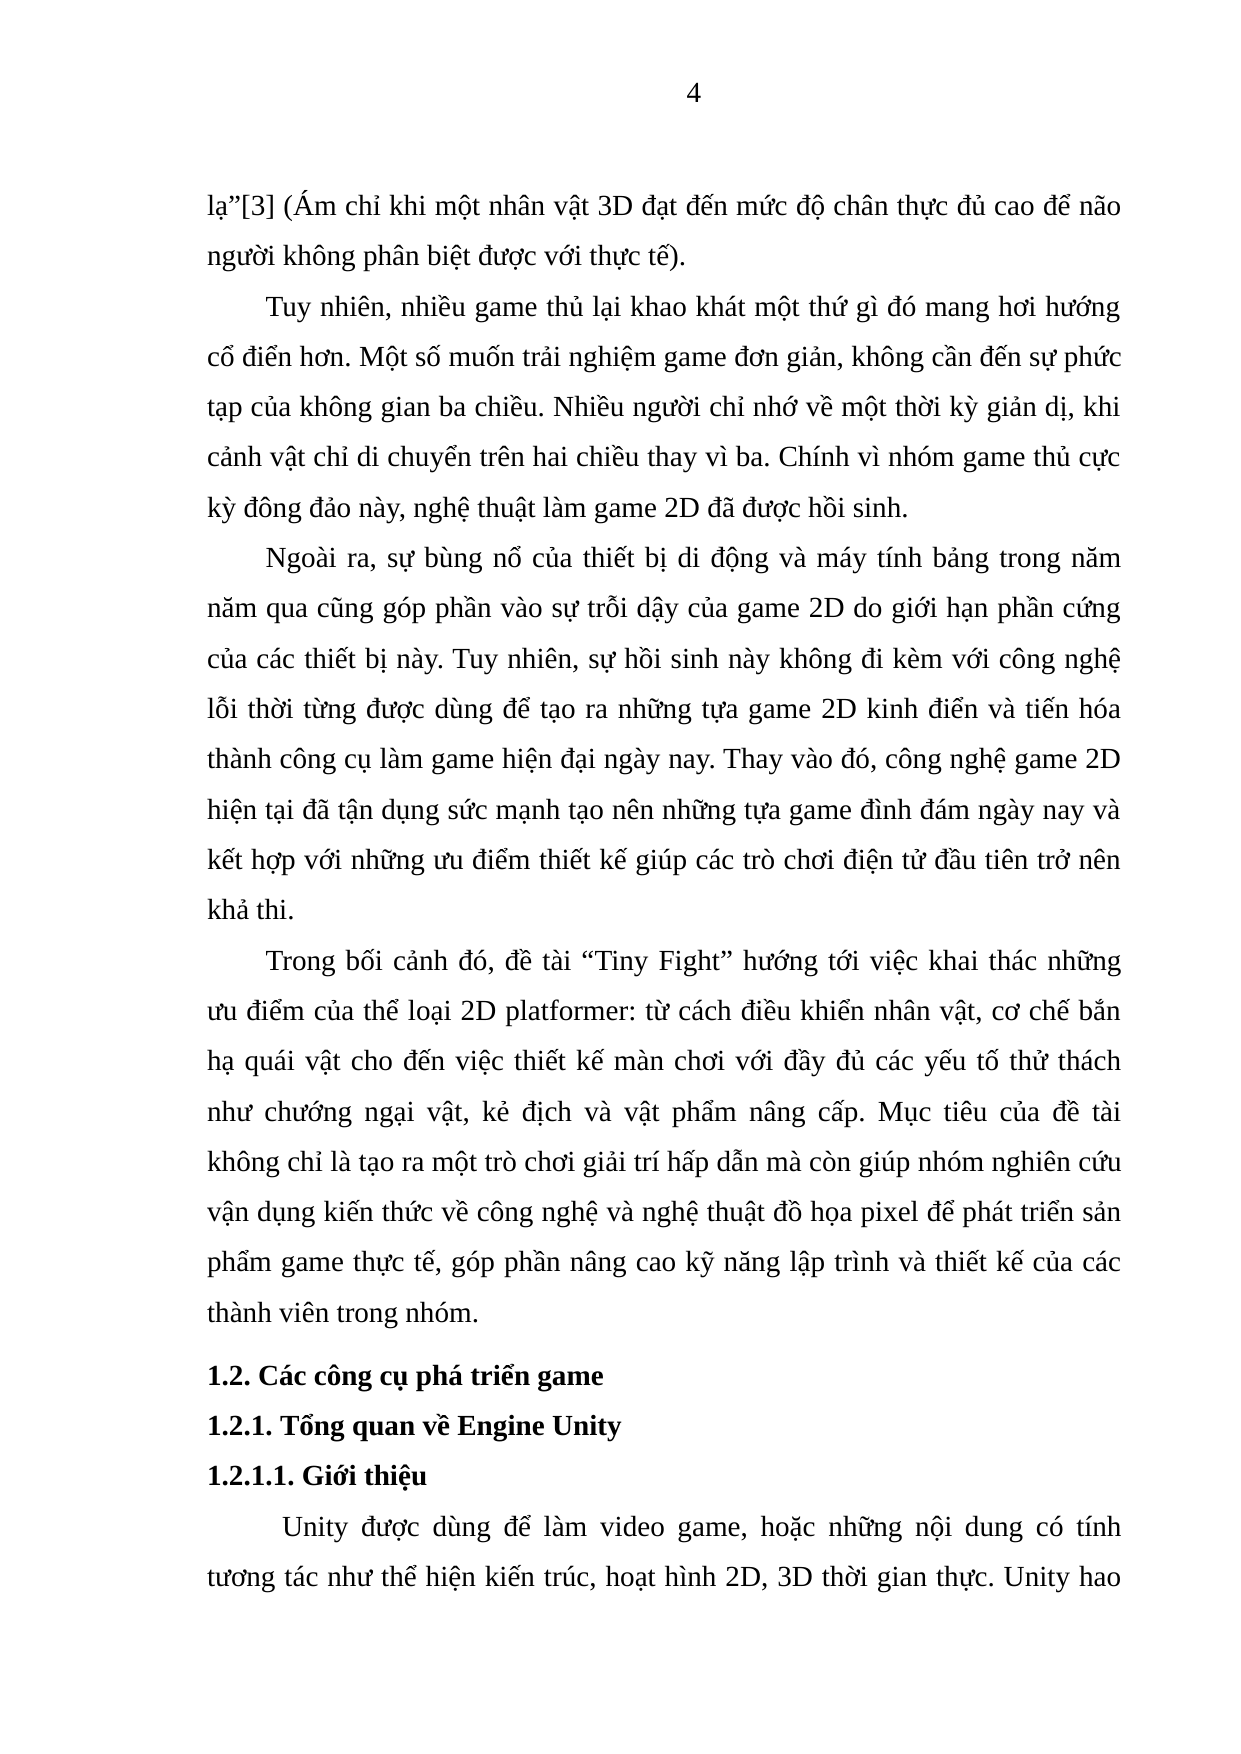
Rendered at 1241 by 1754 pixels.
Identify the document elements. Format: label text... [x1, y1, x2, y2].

text Ngoài ra, sự bùng nổ của thiết bị di động và máy tính bảng trong năm năm qua cũng góp phần vào sự trỗi dậy của game 2D do giới hạn phần cứng của các thiết bị này. Tuy nhiên, sự hồi sinh này không đi kèm với công nghệ lỗi thời từng được dùng để tạo ra những tựa game 2D kinh điển và tiến hóa thành công cụ làm game hiện đại ngày nay. Thay vào đó, công nghệ game 2D hiện tại đã tận dụng sức mạnh tạo nên những tựa game đình đám ngày nay và kết hợp với những ưu điểm thiết kế giúp các trò chơi điện tử đầu tiên trở nên khả thi. [207, 540, 1122, 926]
subtitle Các công cụ phá triển game [207, 1358, 1122, 1391]
subtitle Giới thiệu [207, 1458, 1122, 1492]
text Tuy nhiên, nhiều game thủ lại khao khát một thứ gì đó mang hơi hướng cổ điển hơn. Một số muốn trải nghiệm game đơn giản, không cần đến sự phức tạp của không gian ba chiều. Nhiều người chỉ nhớ về một thời kỳ giản dị, khi cảnh vật chỉ di chuyển trên hai chiều thay vì ba. Chính vì nhóm game thủ cực kỳ đông đảo này, nghệ thuật làm game 2D đã được hồi sinh. [207, 289, 1122, 523]
text Trong bối cảnh đó, đề tài “Tiny Fight” hướng tới việc khai thác những ưu điểm của thể loại 2D platformer: từ cách điều khiển nhân vật, cơ chế bắn hạ quái vật cho đến việc thiết kế màn chơi với đầy đủ các yếu tố thử thách như chướng ngại vật, kẻ địch và vật phẩm nâng cấp. Mục tiêu của đề tài không chỉ là tạo ra một trò chơi giải trí hấp dẫn mà còn giúp nhóm nghiên cứu vận dụng kiến thức về công nghệ và nghệ thuật đồ họa pixel để phát triển sản phẩm game thực tế, góp phần nâng cao kỹ năng lập trình và thiết kế của các thành viên trong nhóm. [207, 943, 1122, 1328]
subtitle Tổng quan về Engine Unity [207, 1408, 1122, 1442]
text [207, 188, 1122, 272]
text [207, 1509, 1122, 1592]
